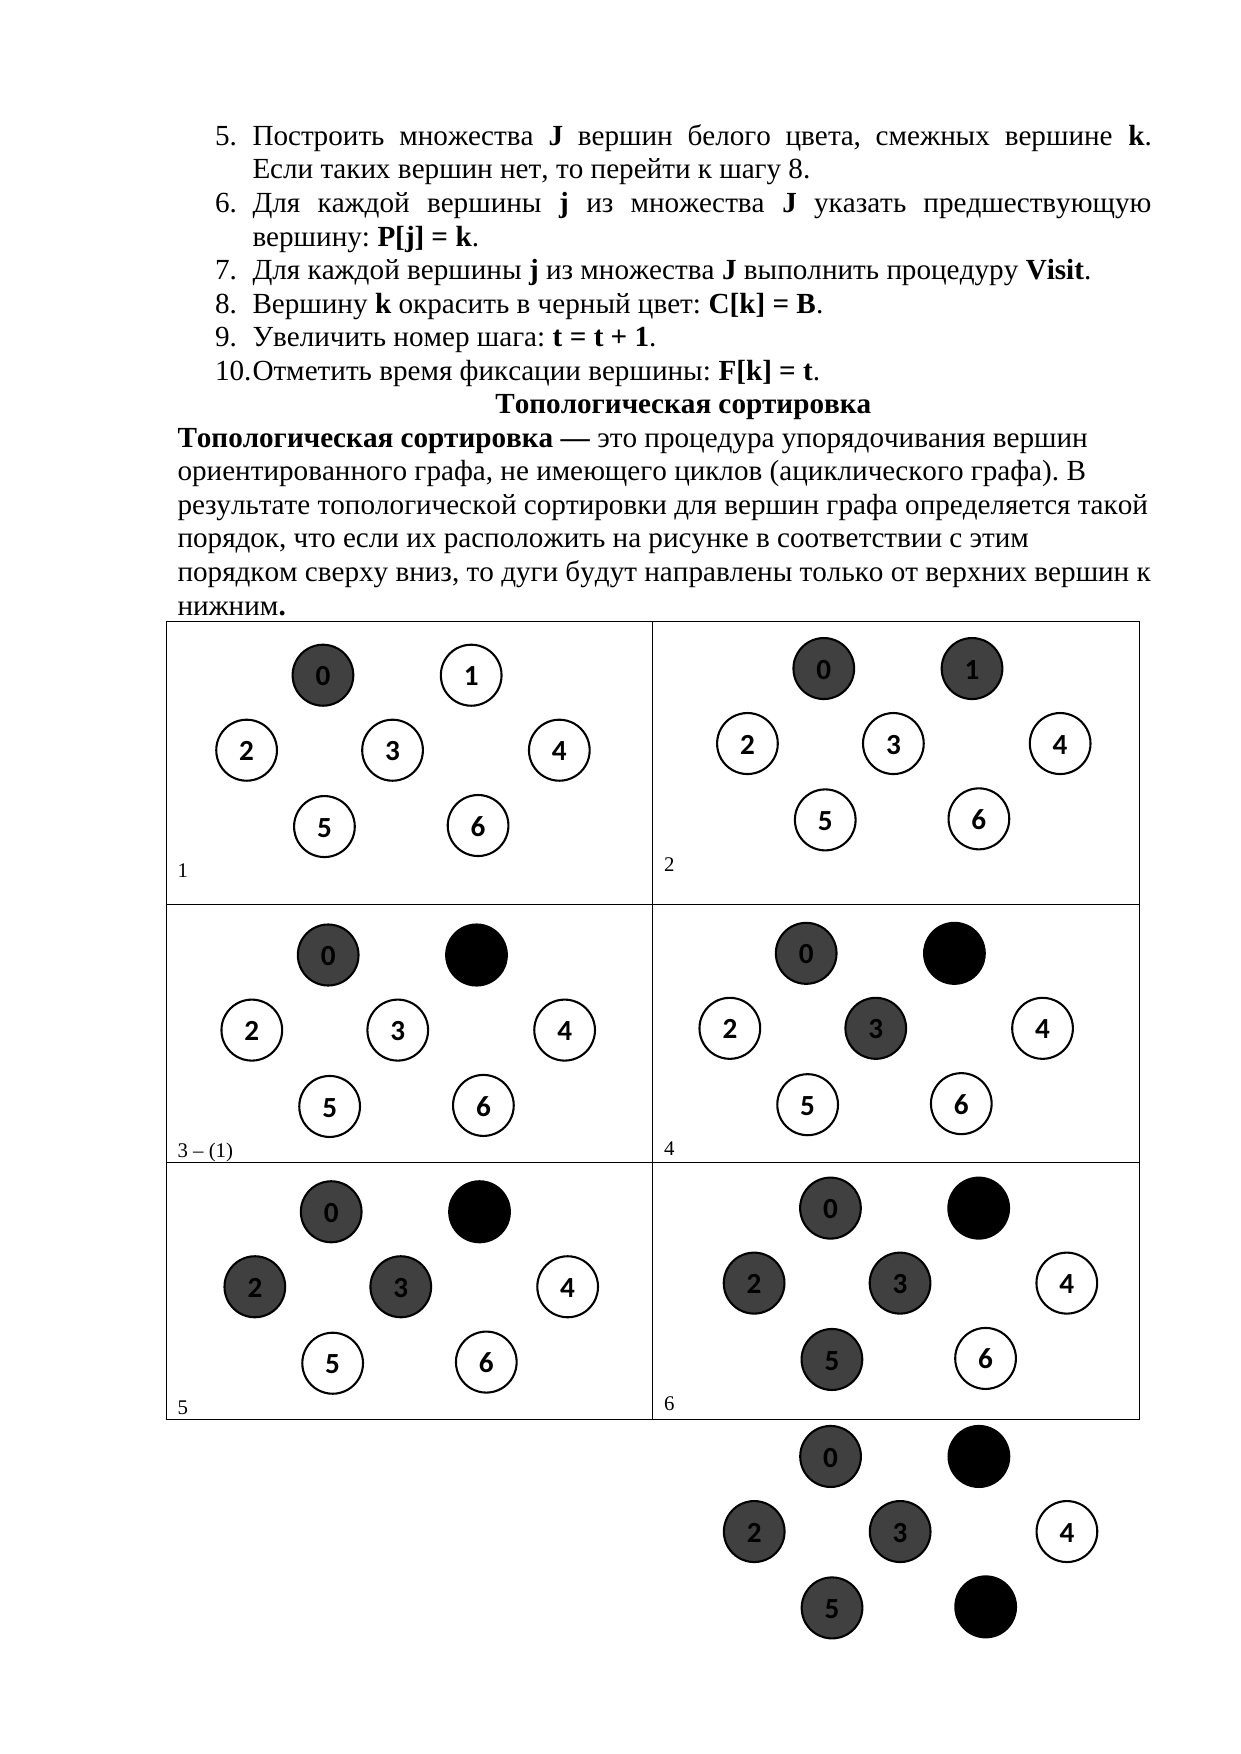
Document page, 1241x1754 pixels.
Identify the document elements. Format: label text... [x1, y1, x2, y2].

table_cell 3 – (1) [167, 905, 652, 1162]
table_cell 5 [167, 1163, 652, 1419]
list Отметить время фиксации вершины: F[k] = t. [215, 353, 1152, 386]
text Топологическая сортировка — это процедура упорядочивания вершин ориентированного графа, не имеющего циклов (ациклического графа). В результате топологической сортировки для вершин графа определяется такой порядок, что если их расположить на рисунке в соответствии с этим порядком сверху вниз, то дуги будут направлены только от верхних вершин к нижним. [177, 420, 1152, 621]
table_header 2 [653, 622, 1139, 904]
list Вершину k окрасить в черный цвет: C[k] = B. [215, 286, 1152, 319]
list Для каждой вершины j из множества J указать предшествующую вершину: P[j] = k. [215, 185, 1152, 252]
table_cell 6 [653, 1163, 1139, 1419]
list Построить множества J вершин белого цвета, смежных вершине k. Если таких вершин нет, то перейти к шагу 8. [215, 118, 1152, 185]
table_header 1 [167, 622, 652, 904]
list Увеличить номер шага: t = t + 1. [215, 319, 1152, 353]
text Топологическая сортировка [177, 386, 1152, 420]
list Для каждой вершины j из множества J выполнить процедуру Visit. [215, 252, 1152, 286]
table_cell 4 [653, 905, 1139, 1162]
